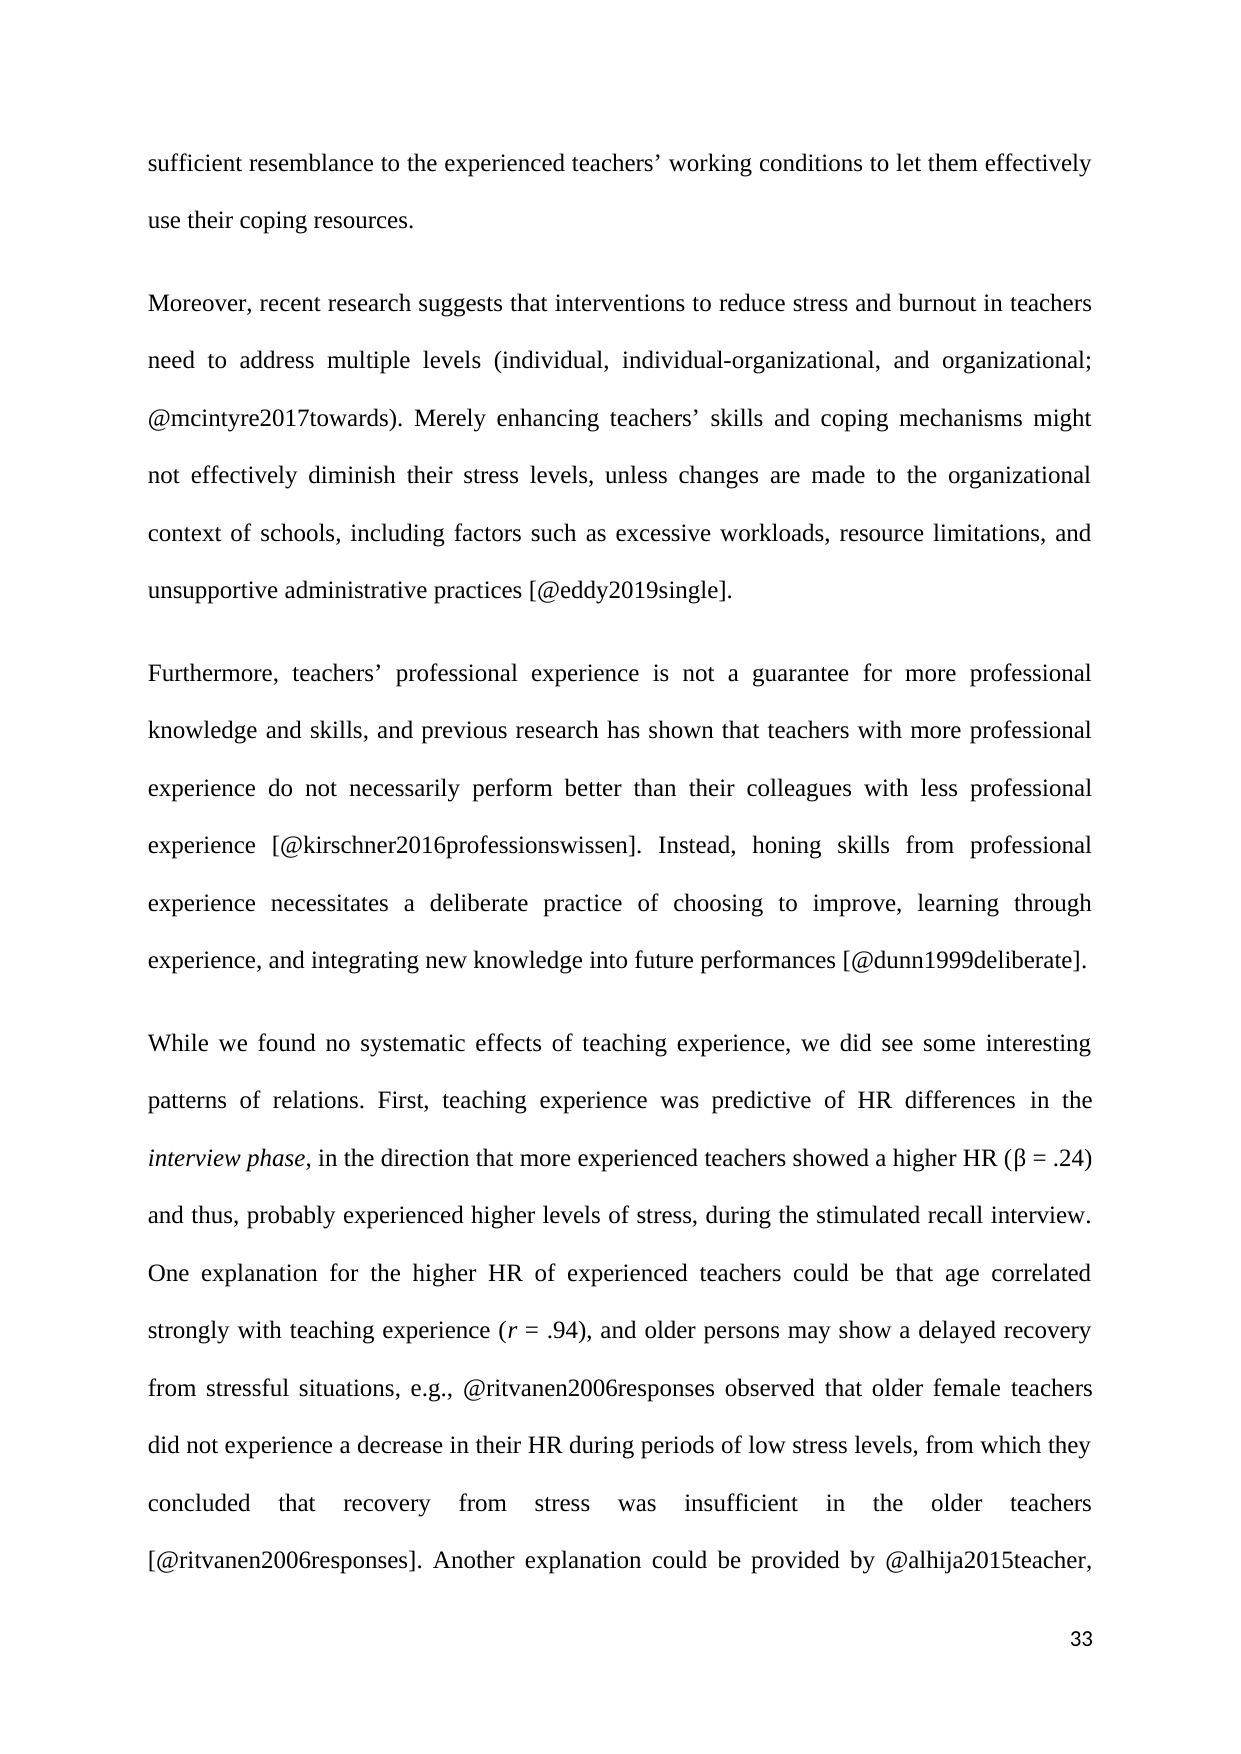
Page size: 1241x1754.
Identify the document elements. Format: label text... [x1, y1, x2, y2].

text Moreover, recent research suggests that interventions to reduce stress and burnout in teachers need to address multiple levels (individual, individual-organizational, and organizational; @mcintyre2017towards). Merely enhancing teachers’ skills and coping mechanisms might not effectively diminish their stress levels, unless changes are made to the organizational context of schools, including factors such as excessive workloads, resource limitations, and unsupportive administrative practices [@eddy2019single]. [148, 288, 1093, 604]
text Furthermore, teachers’ professional experience is not a guarantee for more professional knowledge and skills, and previous research has shown that teachers with more professional experience do not necessarily perform better than their colleagues with less professional experience [@kirschner2016professionswissen]. Instead, honing skills from professional experience necessitates a deliberate practice of choosing to improve, learning through experience, and integrating new knowledge into future performances [@dunn1999deliberate]. [148, 658, 1093, 974]
